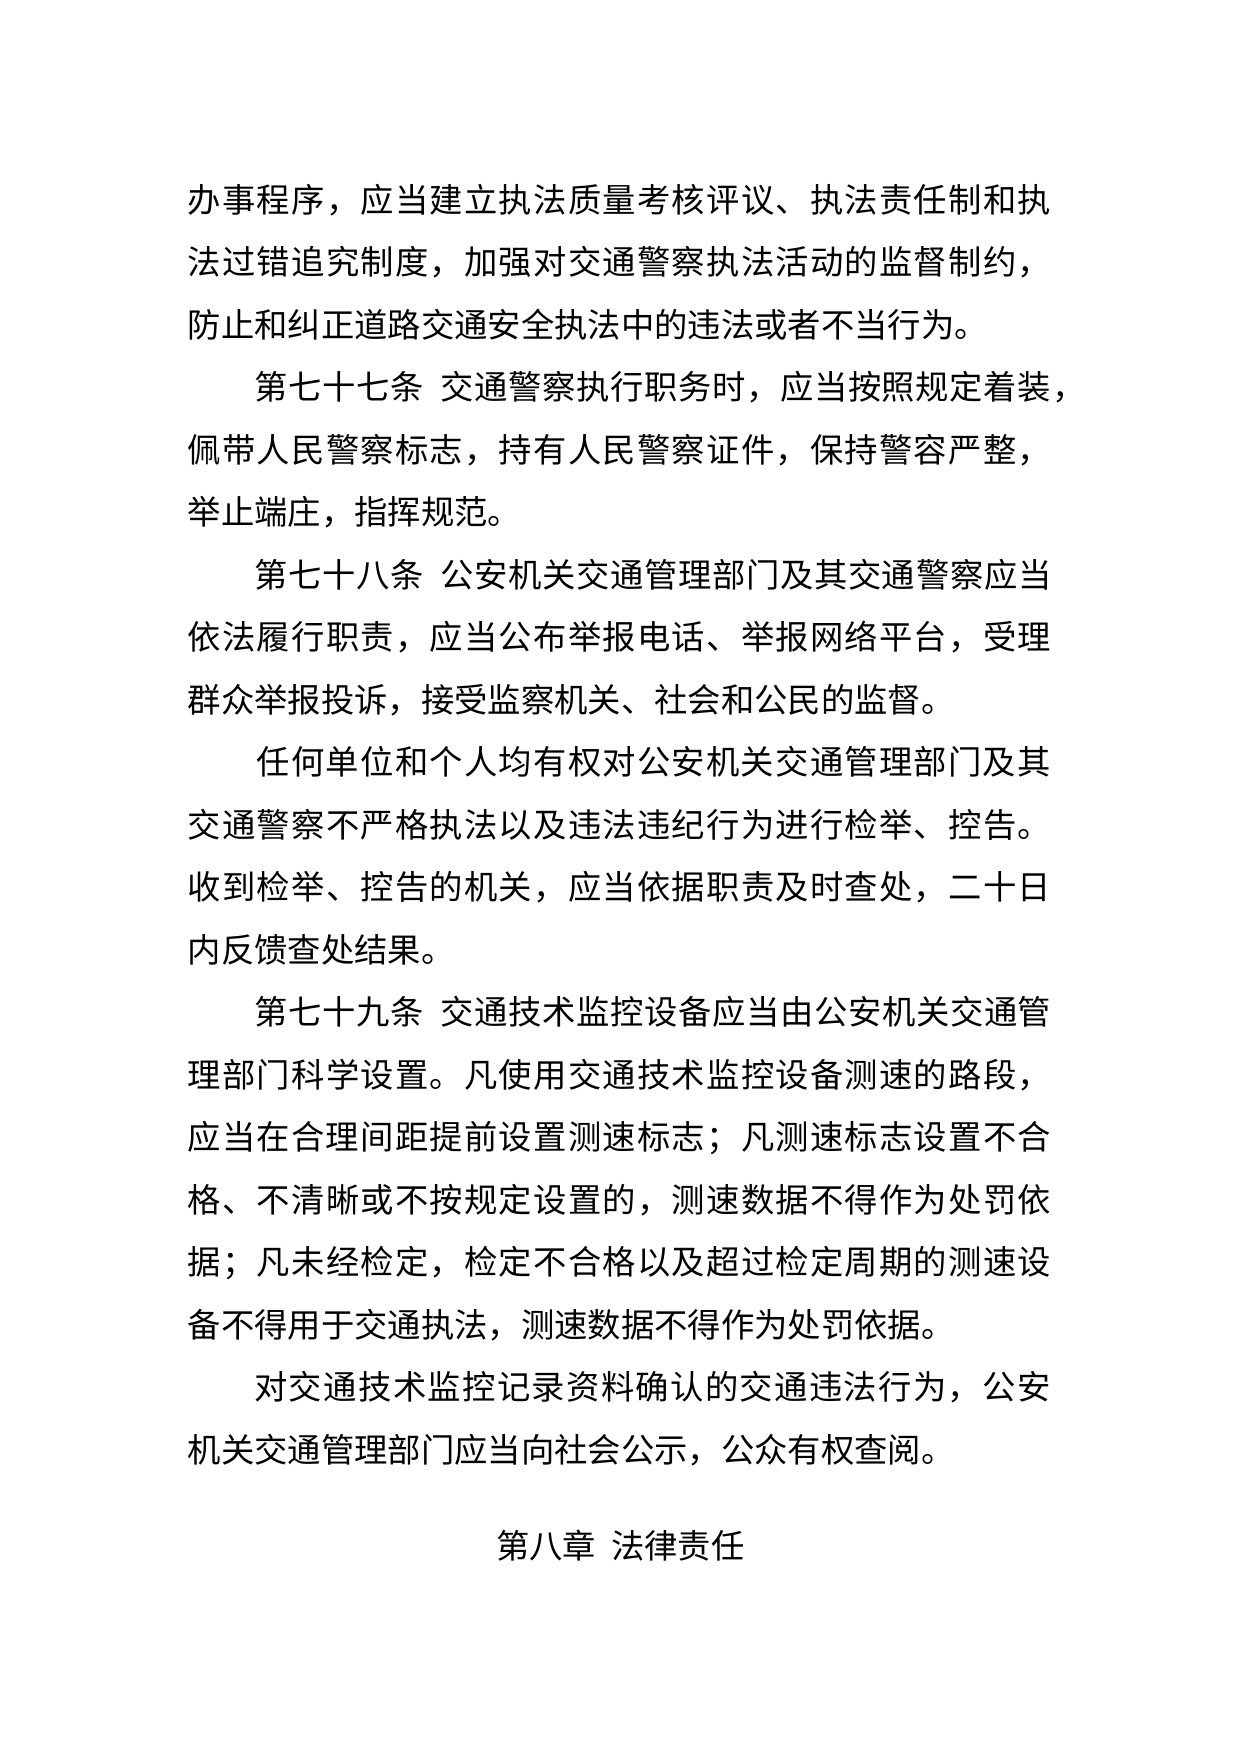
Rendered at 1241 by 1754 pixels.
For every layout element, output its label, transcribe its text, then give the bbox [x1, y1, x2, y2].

text 第七十九条 交通技术监控设备应当由公安机关交通管理部门科学设置。凡使用交通技术监控设备测速的路段，应当在合理间距提前设置测速标志；凡测速标志设置不合格、不清晰或不按规定设置的，测速数据不得作为处罚依据；凡未经检定，检定不合格以及超过检定周期的测速设备不得用于交通执法，测速数据不得作为处罚依据。 [187, 974, 1053, 1349]
text 第八章 法律责任 [187, 1520, 1053, 1568]
text 第七十八条 公安机关交通管理部门及其交通警察应当依法履行职责，应当公布举报电话、举报网络平台，受理群众举报投诉，接受监察机关、社会和公民的监督。 任何单位和个人均有权对公安机关交通管理部门及其交通警察不严格执法以及违法违纪行为进行检举、控告。收到检举、控告的机关，应当依据职责及时查处，二十日内反馈查处结果。 [187, 537, 1053, 974]
text 第七十七条 交通警察执行职务时，应当按照规定着装，佩带人民警察标志，持有人民警察证件，保持警容严整，举止端庄，指挥规范。 [187, 349, 1053, 537]
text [187, 162, 1053, 349]
text 对交通技术监控记录资料确认的交通违法行为，公安机关交通管理部门应当向社会公示，公众有权查阅。 [187, 1349, 1053, 1474]
